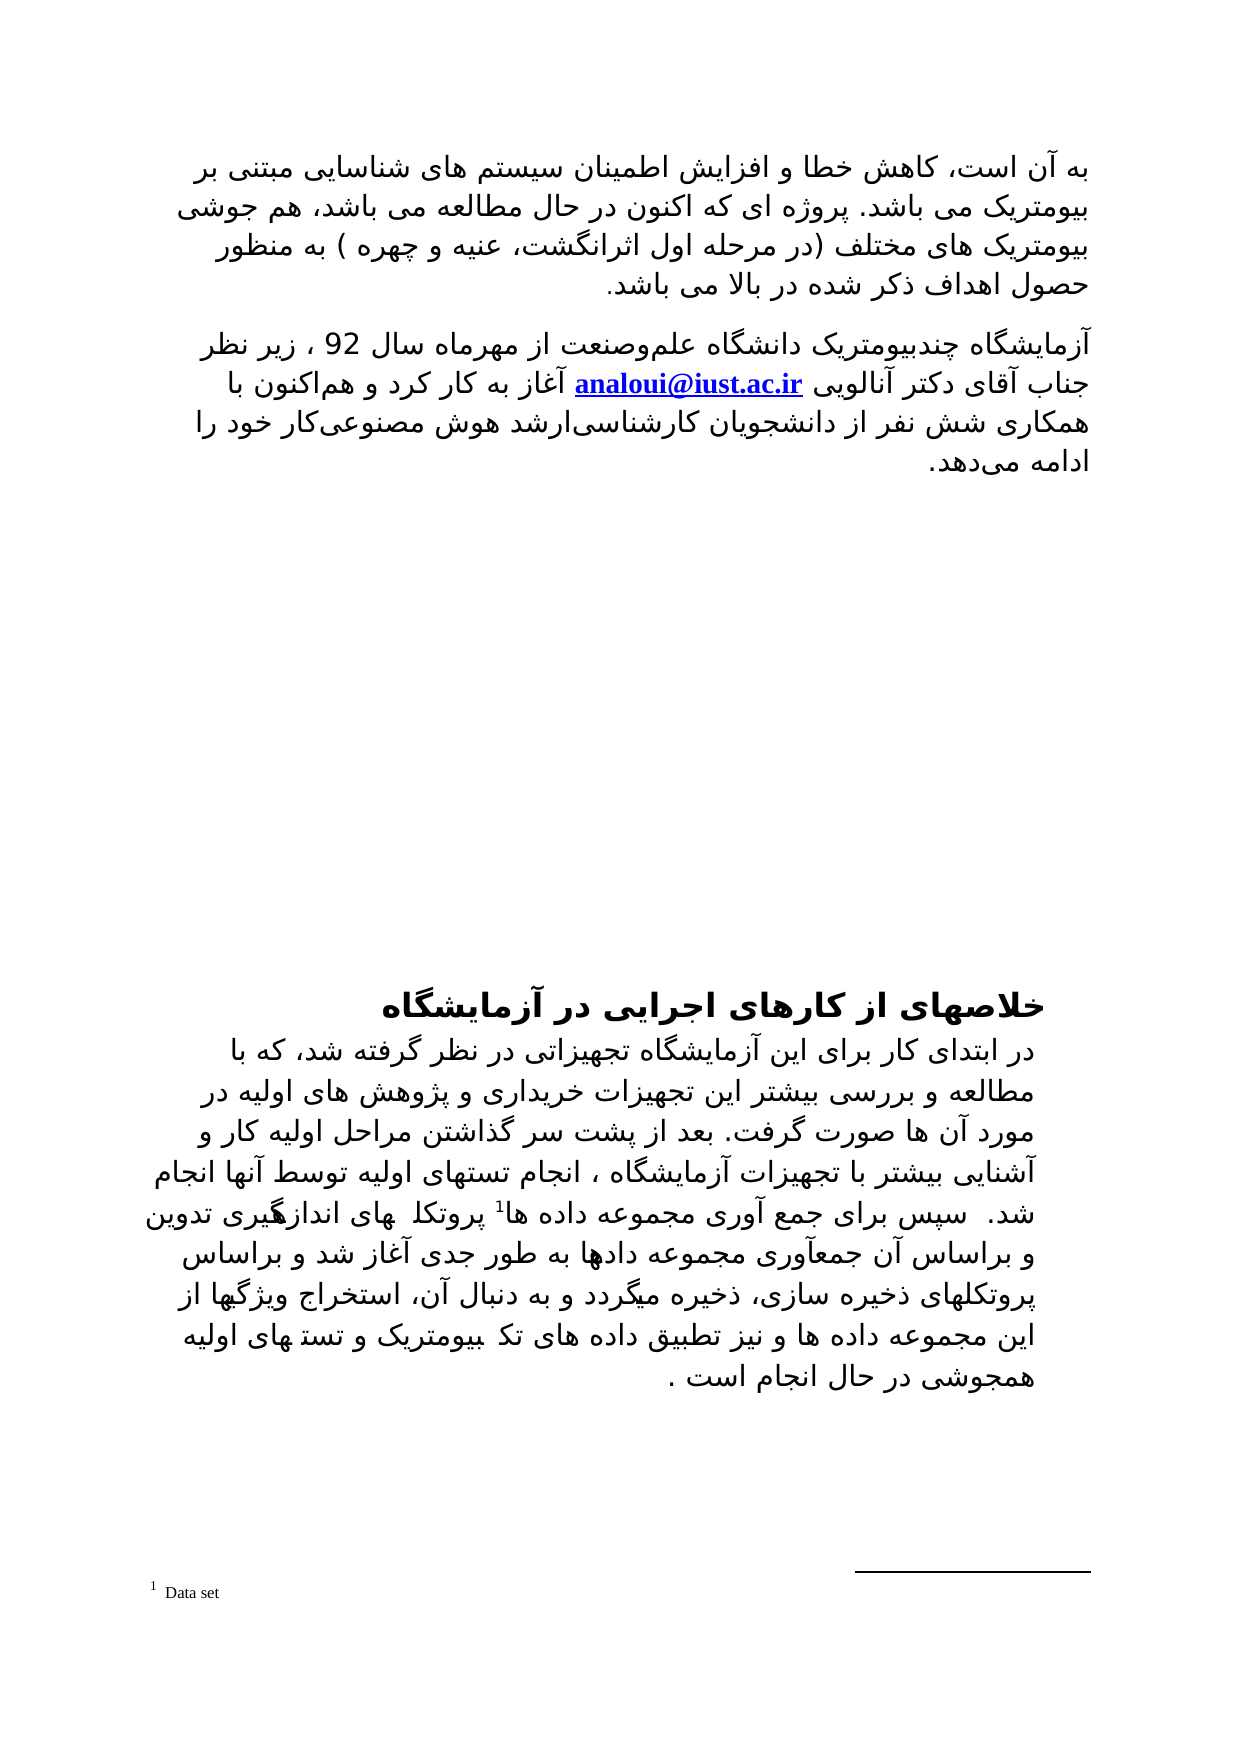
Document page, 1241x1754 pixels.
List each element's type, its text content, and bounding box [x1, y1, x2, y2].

text آزمایشگاه‌ چندبیومتریک‌ دانشگاه‌ علم‌و‌صنعت‌ از مهرماه سال 92 ، زیر نظر جناب آقای دکتر آنالویی‌‌‌‌ analoui@iust.ac.ir آغاز به کار کرد و‌‌‌ هم‌اکنون‌ با‌‌‌ ‌‌همکاری شش نفر از دانشجویان کارشناسی‌ارشد هوش مصنوعی‌کار خود را ادامه می‌دهد.‌ [150, 327, 1090, 478]
text در ابتدای کار برای این آزمایشگاه تجهیزاتی در نظر گرفته شد، که با مطالعه و بررسی بیشتر این تجهیزات خریداری و پژوهش های اولیه در مورد آن ها صورت گرفت. بعد از پشت سر گذاشتن مراحل اولیه کار و آشنایی بیشتر با تجهیزات آزمایشگاه ، انجام تستهای اولیه توسط آنها انجام شد. سپس برای جمع آوری مجموعه داده ها پروتکلهای اندازهگیری تدوین و براساس آن جمعآوری مجموعه دادهها به طور جدی آغاز شد و براساس پروتکلهای ذخیره سازی، ذخیره میگردد و به دنبال آن، استخراج ویژگیها از این مجموعه داده ها و نیز تطبیق داده های تکبیومتریک و تستهای اولیه همجوشی در حال انجام است . [150, 1033, 1036, 1393]
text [150, 150, 1090, 301]
text خلاصهای از کارهای اجرایی در آزمایشگاه [150, 987, 1046, 1025]
